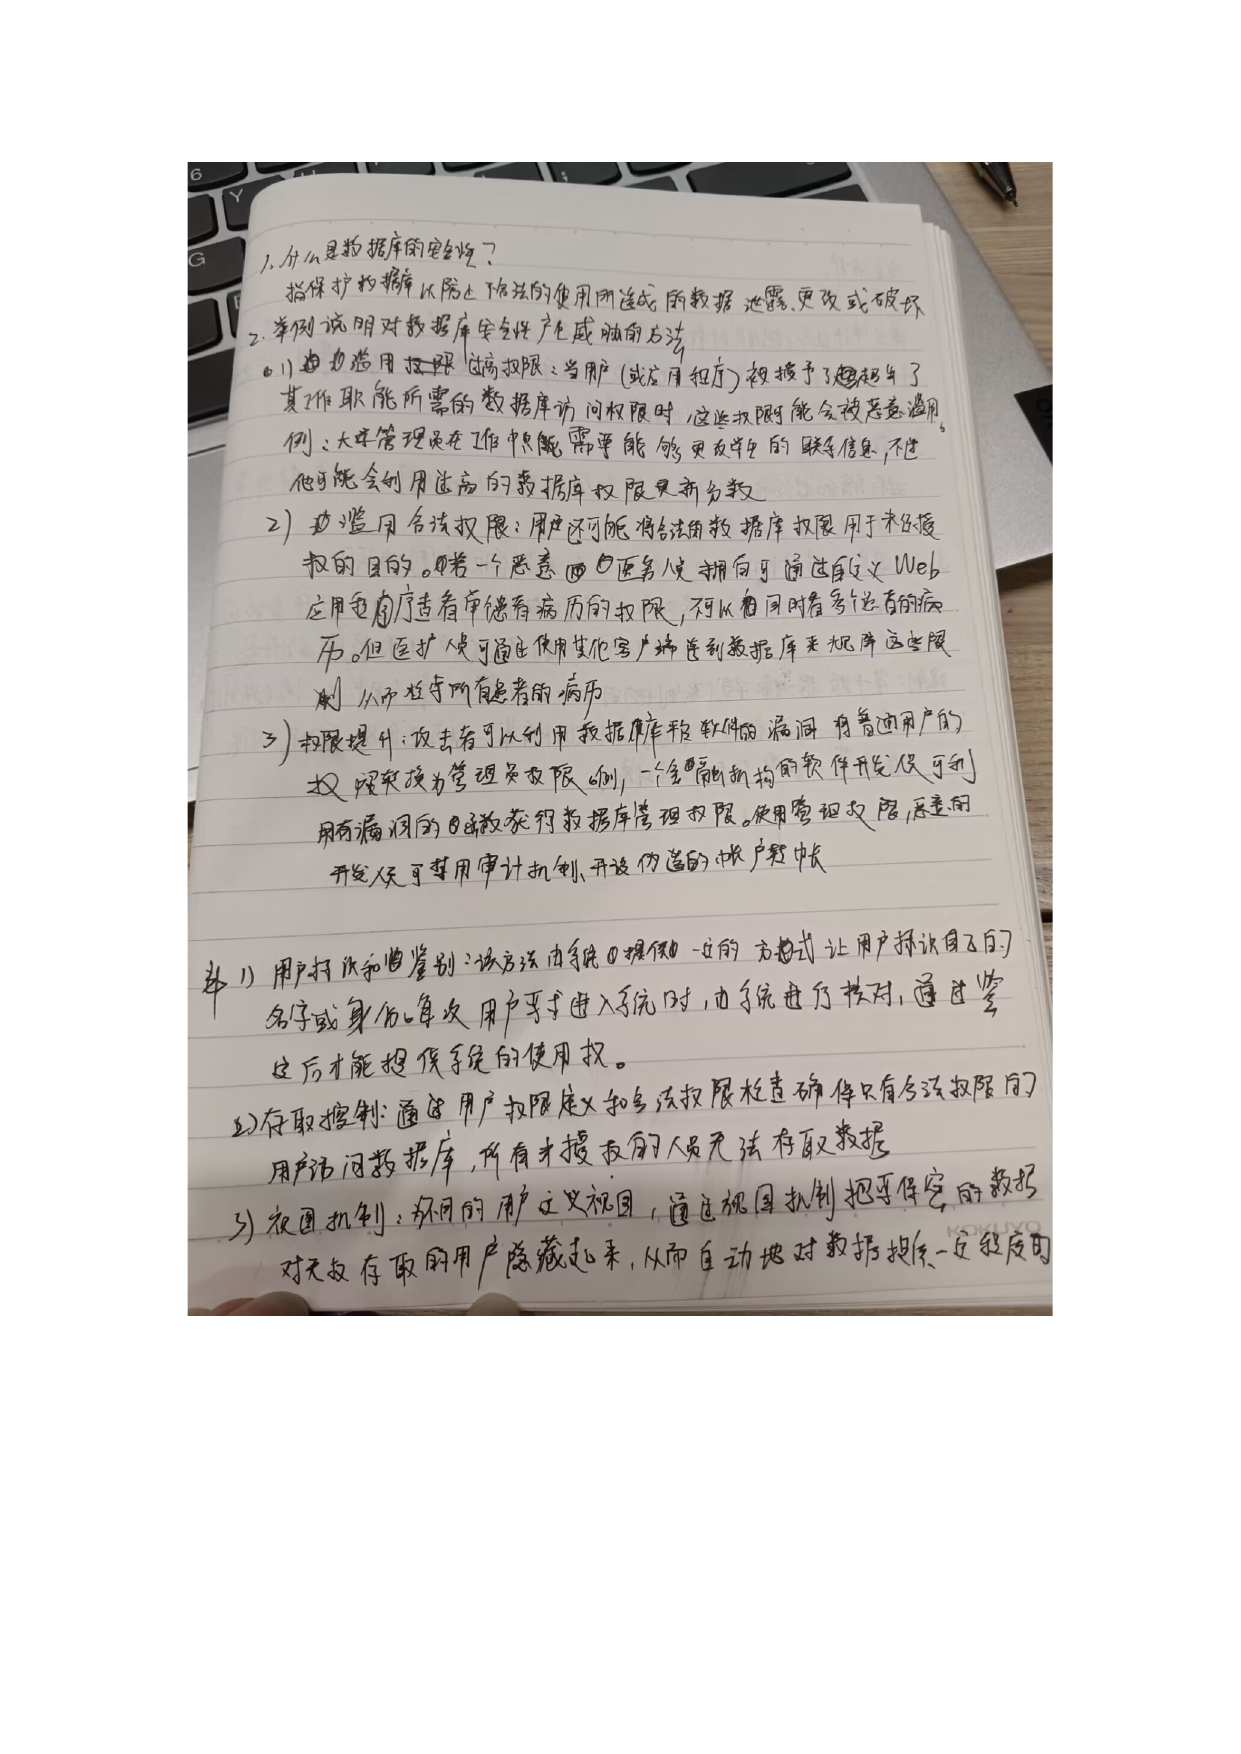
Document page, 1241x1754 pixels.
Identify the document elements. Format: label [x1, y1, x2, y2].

picture [187, 162, 1053, 1316]
